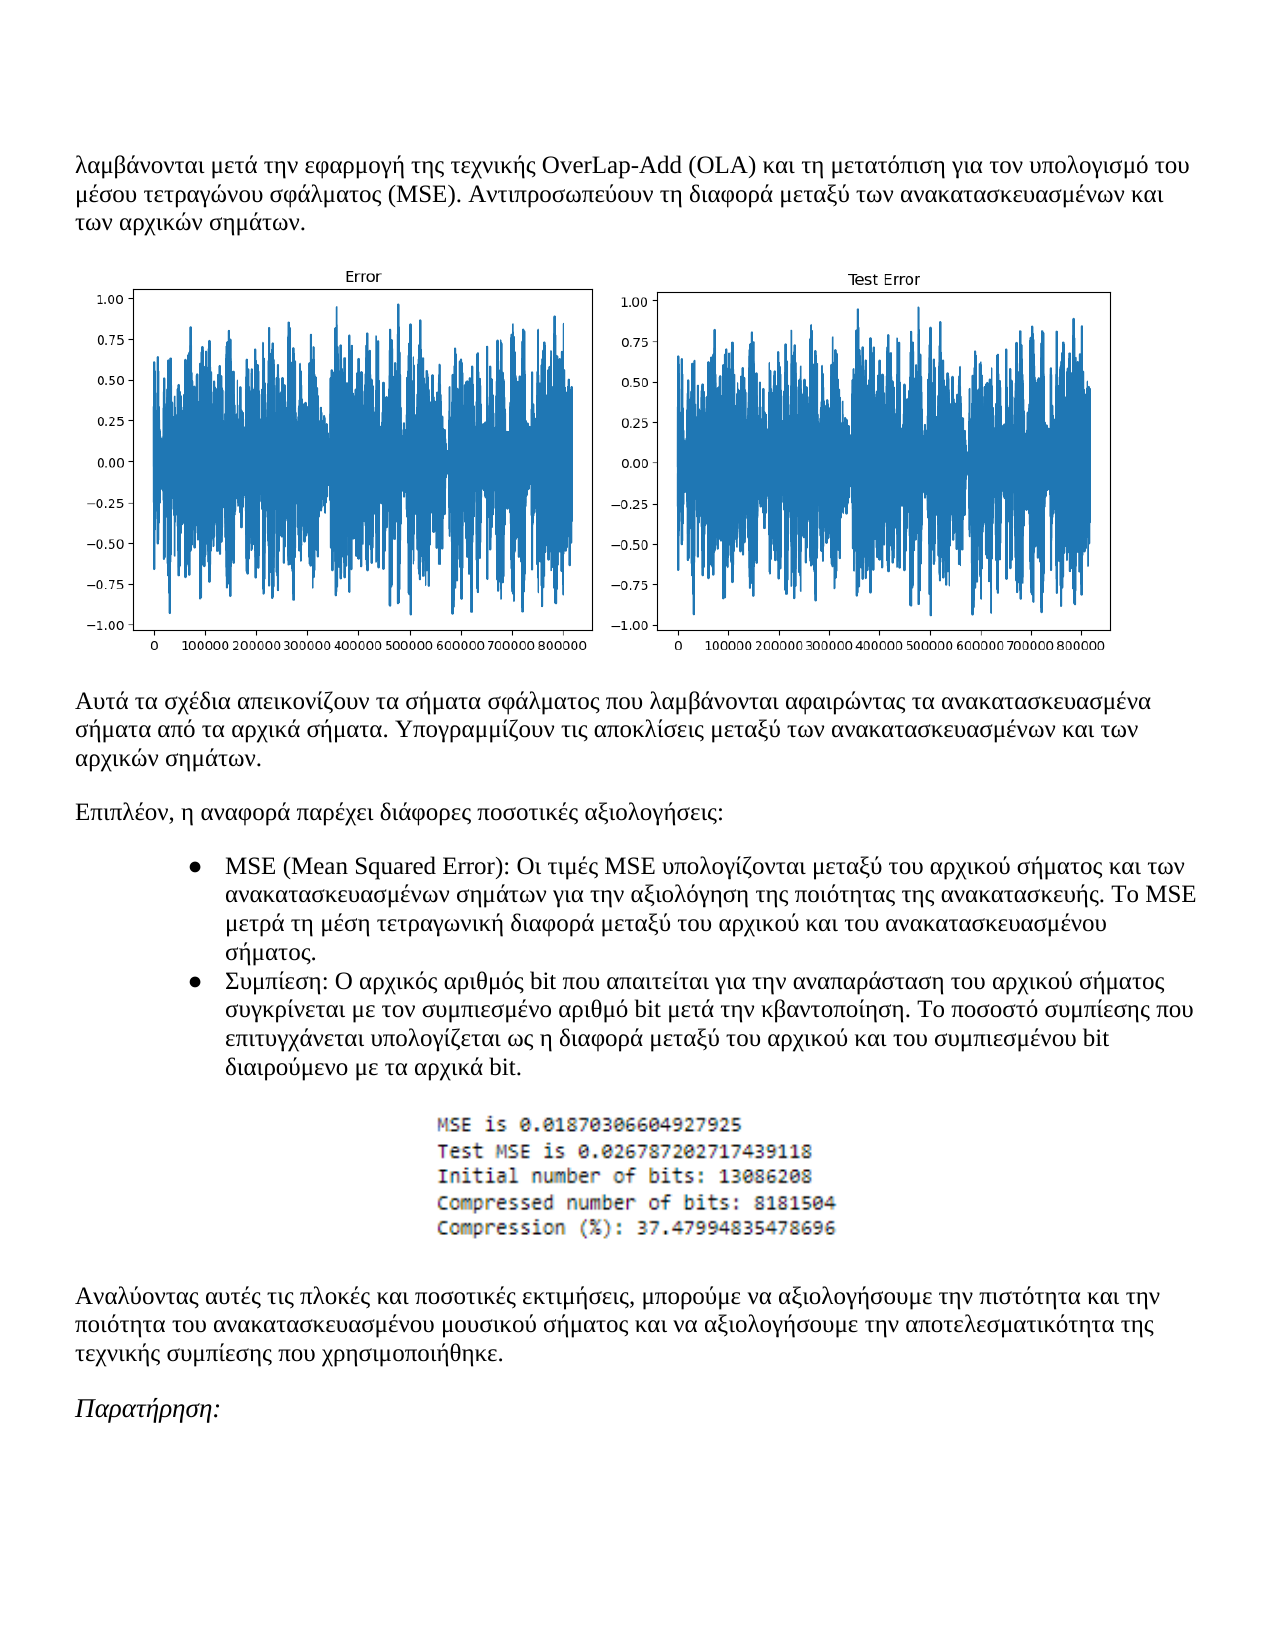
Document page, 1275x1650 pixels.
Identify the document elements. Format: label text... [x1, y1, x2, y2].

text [75, 150, 1200, 236]
picture [429, 1105, 846, 1256]
picture [75, 261, 1119, 661]
list MSE (Mean Squared Error): Οι τιμές MSE υπολογίζονται μεταξύ του αρχικού σήματος και των ανακατασκευασμένων σημάτων για την αξιολόγηση της ποιότητας της ανακατασκευής. Το MSE μετρά τη μέση τετραγωνική διαφορά μεταξύ του αρχικού και του ανακατασκευασμένου σήματος. [187, 851, 1200, 966]
text Αυτά τα σχέδια απεικονίζουν τα σήματα σφάλματος που λαμβάνονται αφαιρώντας τα ανακατασκευασμένα σήματα από τα αρχικά σήματα. Υπογραμμίζουν τις αποκλίσεις μεταξύ των ανακατασκευασμένων και των αρχικών σημάτων. [75, 686, 1200, 772]
list Συμπίεση: Ο αρχικός αριθμός bit που απαιτείται για την αναπαράσταση του αρχικού σήματος συγκρίνεται με τον συμπιεσμένο αριθμό bit μετά την κβαντοποίηση. Το ποσοστό συμπίεσης που επιτυγχάνεται υπολογίζεται ως η διαφορά μεταξύ του αρχικού και του συμπιεσμένου bit διαιρούμενο με τα αρχικά bit. [187, 966, 1200, 1081]
text Παρατήρηση: [75, 1392, 1200, 1423]
text Επιπλέον, η αναφορά παρέχει διάφορες ποσοτικές αξιολογήσεις: [75, 797, 1200, 826]
text Αναλύοντας αυτές τις πλοκές και ποσοτικές εκτιμήσεις, μπορούμε να αξιολογήσουμε την πιστότητα και την ποιότητα του ανακατασκευασμένου μουσικού σήματος και να αξιολογήσουμε την αποτελεσματικότητα της τεχνικής συμπίεσης που χρησιμοποιήθηκε. [75, 1281, 1200, 1367]
